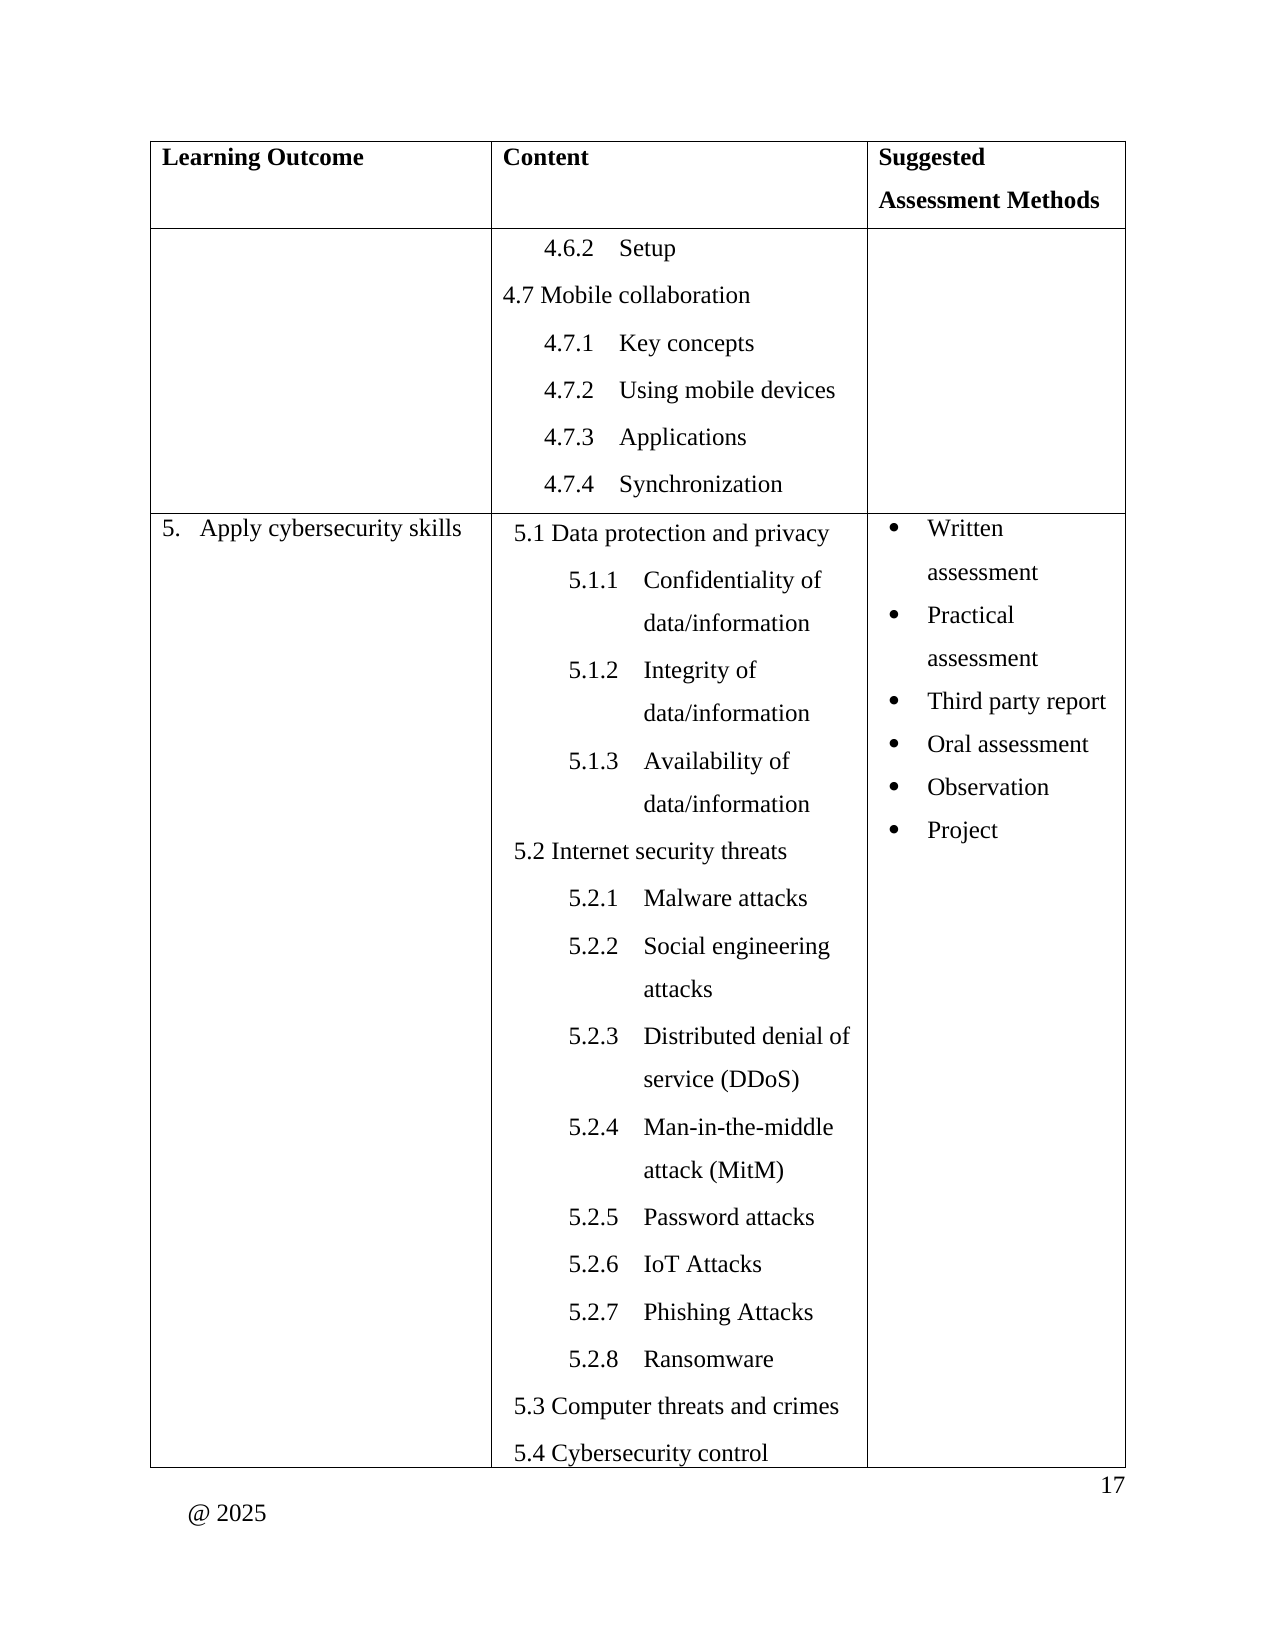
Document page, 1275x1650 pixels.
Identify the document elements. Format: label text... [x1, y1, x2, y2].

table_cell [151, 229, 491, 512]
table_cell Apply cybersecurity skills [151, 514, 491, 1467]
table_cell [492, 229, 867, 512]
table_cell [868, 514, 1125, 1467]
table_header Suggested Assessment Methods [868, 142, 1125, 228]
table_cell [868, 229, 1125, 512]
table_header Learning Outcome [151, 142, 491, 228]
table_header Content [492, 142, 867, 228]
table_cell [492, 514, 867, 1467]
